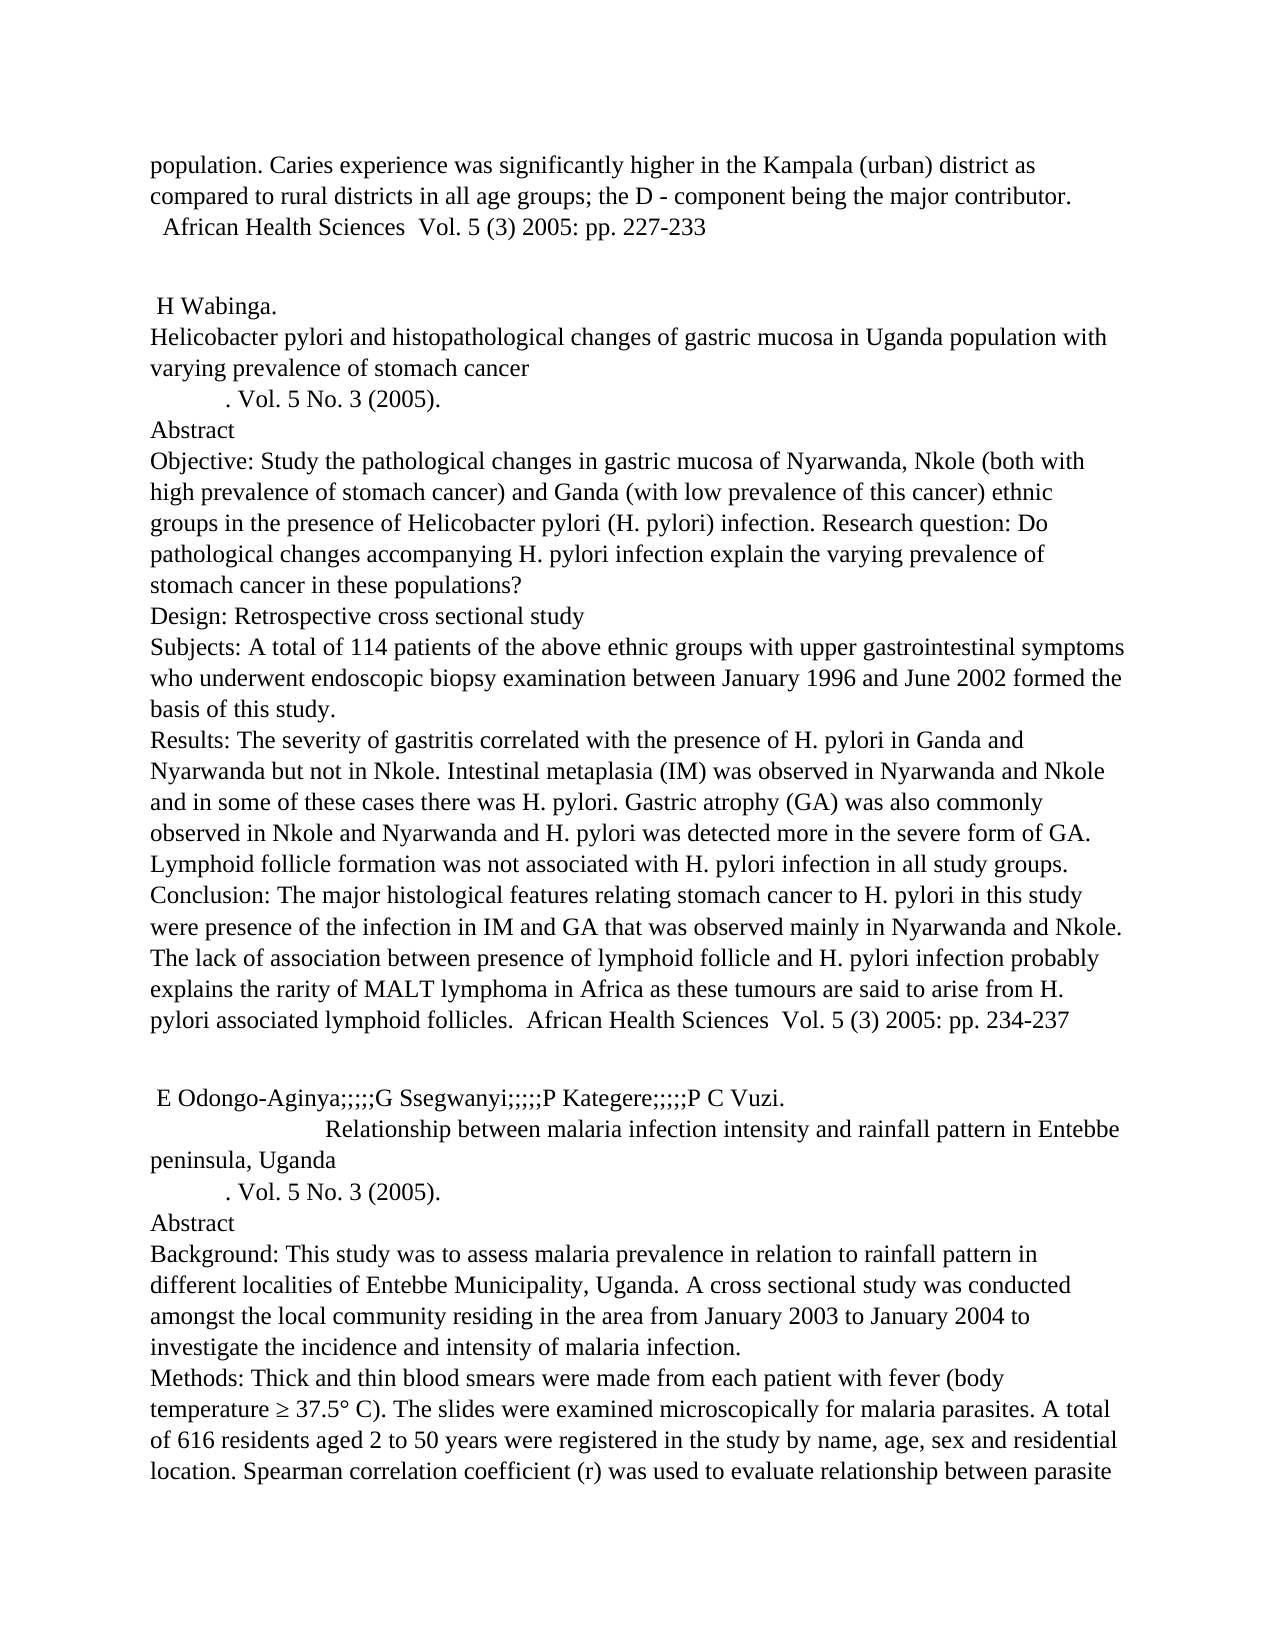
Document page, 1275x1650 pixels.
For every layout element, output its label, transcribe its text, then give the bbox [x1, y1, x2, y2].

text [150, 1083, 1125, 1485]
text H Wabinga. Helicobacter pylori and histopathological changes of gastric mucosa in Uganda population with varying prevalence of stomach cancer . Vol. 5 No. 3 (2005). Abstract Objective: Study the pathological changes in gastric mucosa of Nyarwanda, Nkole (both with high prevalence of stomach cancer) and Ganda (with low prevalence of this cancer) ethnic groups in the presence of Helicobacter pylori (H. pylori) infection. Research question: Do pathological changes accompanying H. pylori infection explain the varying prevalence of stomach cancer in these populations? Design: Retrospective cross sectional study Subjects: A total of 114 patients of the above ethnic groups with upper gastrointestinal symptoms who underwent endoscopic biopsy examination between January 1996 and June 2002 formed the basis of this study. Results: The severity of gastritis correlated with the presence of H. pylori in Ganda and Nyarwanda but not in Nkole. Intestinal metaplasia (IM) was observed in Nyarwanda and Nkole and in some of these cases there was H. pylori. Gastric atrophy (GA) was also commonly observed in Nkole and Nyarwanda and H. pylori was detected more in the severe form of GA. Lymphoid follicle formation was not associated with H. pylori infection in all study groups. Conclusion: The major histological features relating stomach cancer to H. pylori in this study were presence of the infection in IM and GA that was observed mainly in Nyarwanda and Nkole. The lack of association between presence of lymphoid follicle and H. pylori infection probably explains the rarity of MALT lymphoma in Africa as these tumours are said to arise from H. pylori associated lymphoid follicles. African Health Sciences Vol. 5 (3) 2005: pp. 234-237 [150, 291, 1125, 1064]
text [150, 150, 1125, 272]
